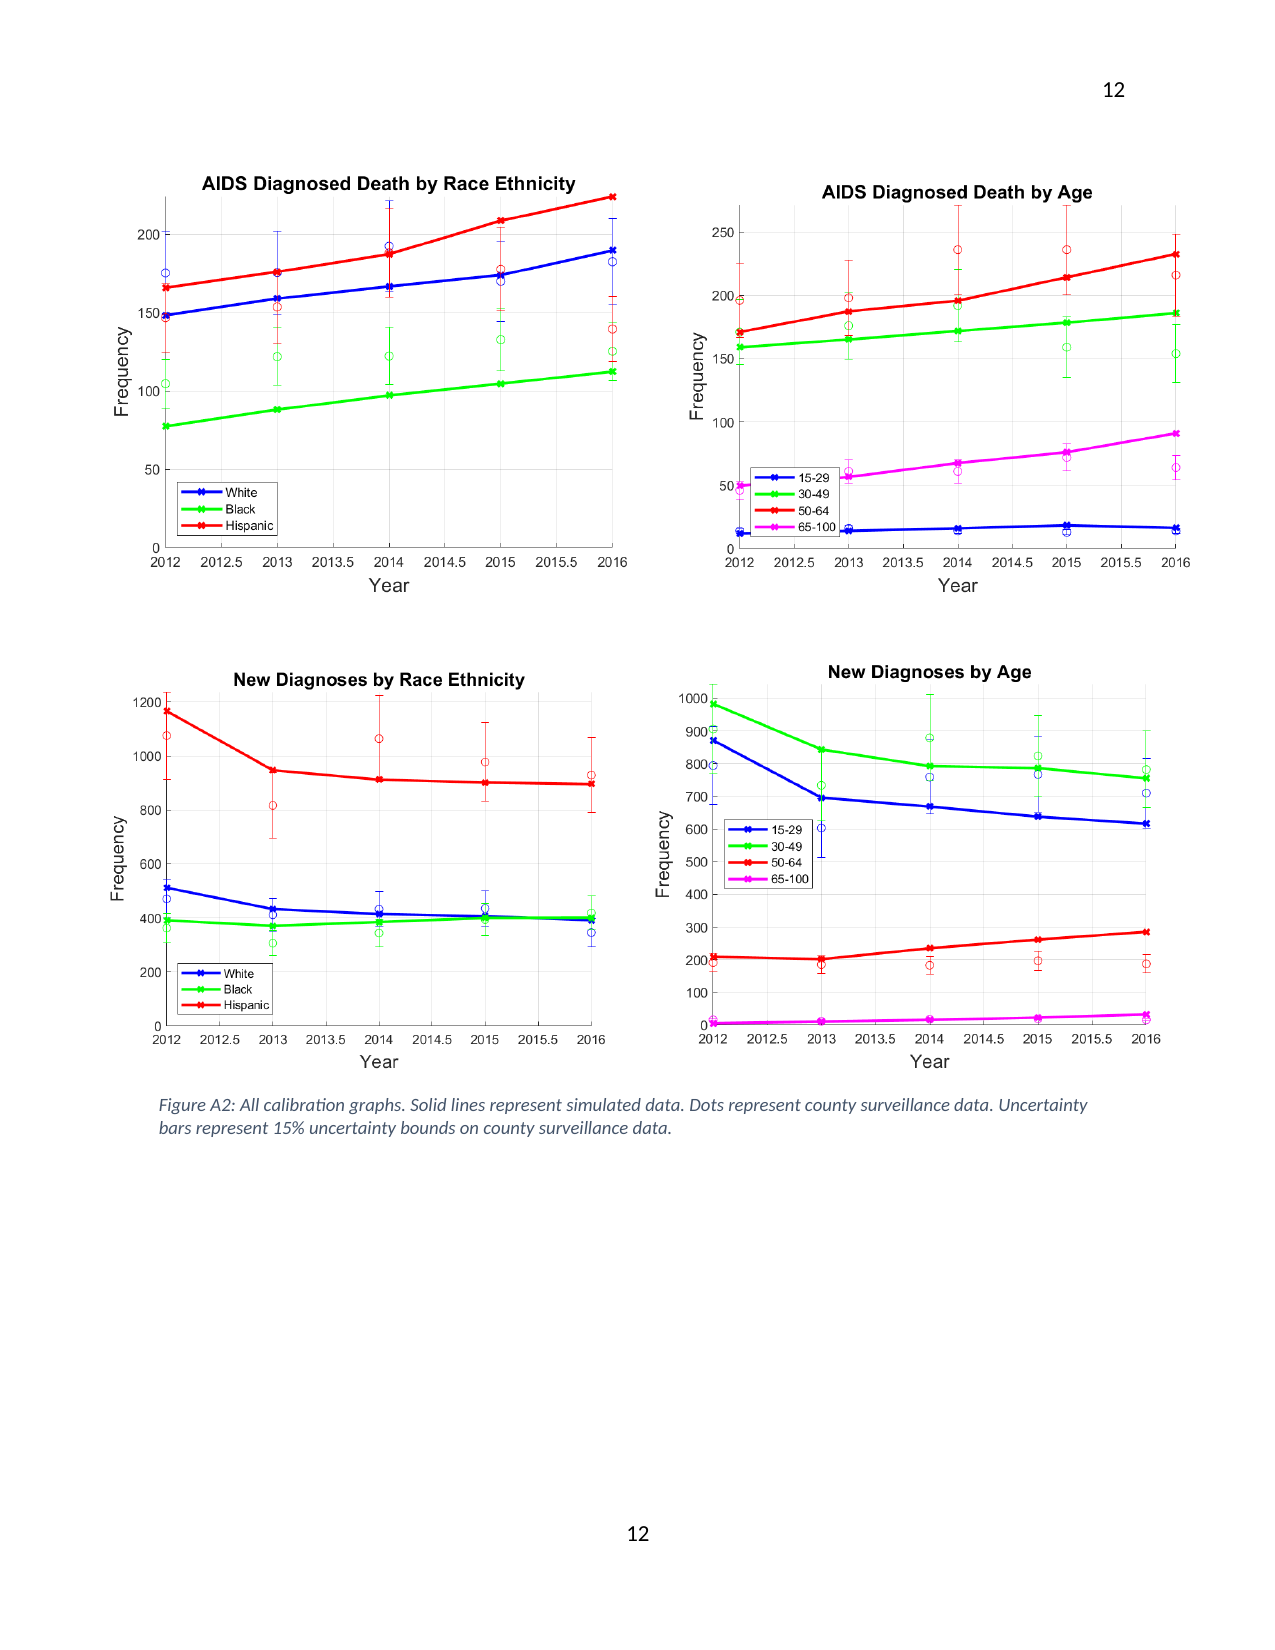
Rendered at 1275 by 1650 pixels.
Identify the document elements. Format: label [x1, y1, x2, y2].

picture [95, 653, 1199, 1072]
picture [90, 164, 1229, 596]
